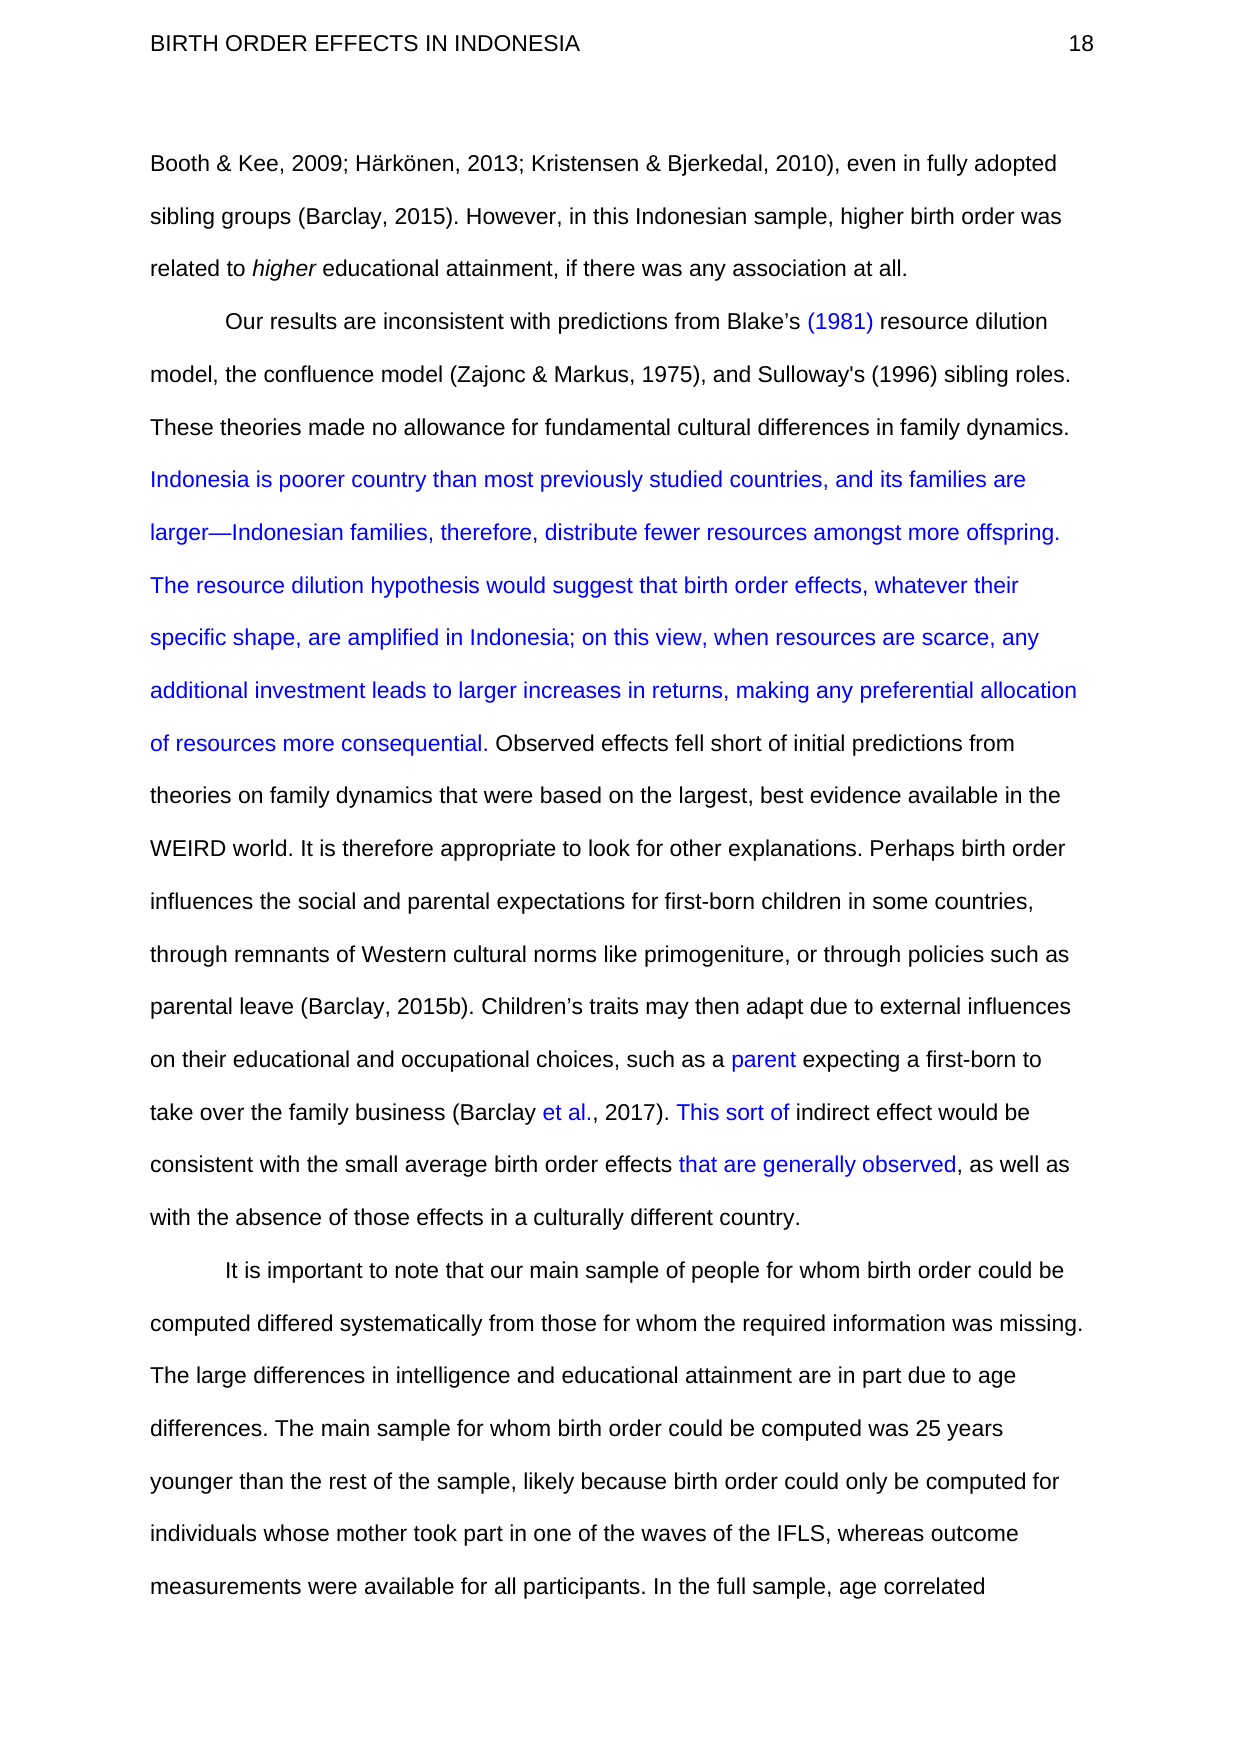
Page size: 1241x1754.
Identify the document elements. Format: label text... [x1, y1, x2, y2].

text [150, 150, 1090, 282]
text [150, 1257, 1090, 1599]
text Our results are inconsistent with predictions from Blake’s (1981) resource dilution model, the confluence model (Zajonc & Markus, 1975), and Sulloway's (1996) sibling roles. These theories made no allowance for fundamental cultural differences in family dynamics. Indonesia is poorer country than most previously studied countries, and its families are larger—Indonesian families, therefore, distribute fewer resources amongst more offspring. The resource dilution hypothesis would suggest that birth order effects, whatever their specific shape, are amplified in Indonesia; on this view, when resources are scarce, any additional investment leads to larger increases in returns, making any preferential allocation of resources more consequential. Observed effects fell short of initial predictions from theories on family dynamics that were based on the largest, best evidence available in the WEIRD world. It is therefore appropriate to look for other explanations. Perhaps birth order influences the social and parental expectations for first-born children in some countries, through remnants of Western cultural norms like primogeniture, or through policies such as parental leave (Barclay, 2015b). Children’s traits may then adapt due to external influences on their educational and occupational choices, such as a parent expecting a first-born to take over the family business (Barclay et al., 2017). This sort of indirect effect would be consistent with the small average birth order effects that are generally observed, as well as with the absence of those effects in a culturally different country. [150, 308, 1090, 1231]
